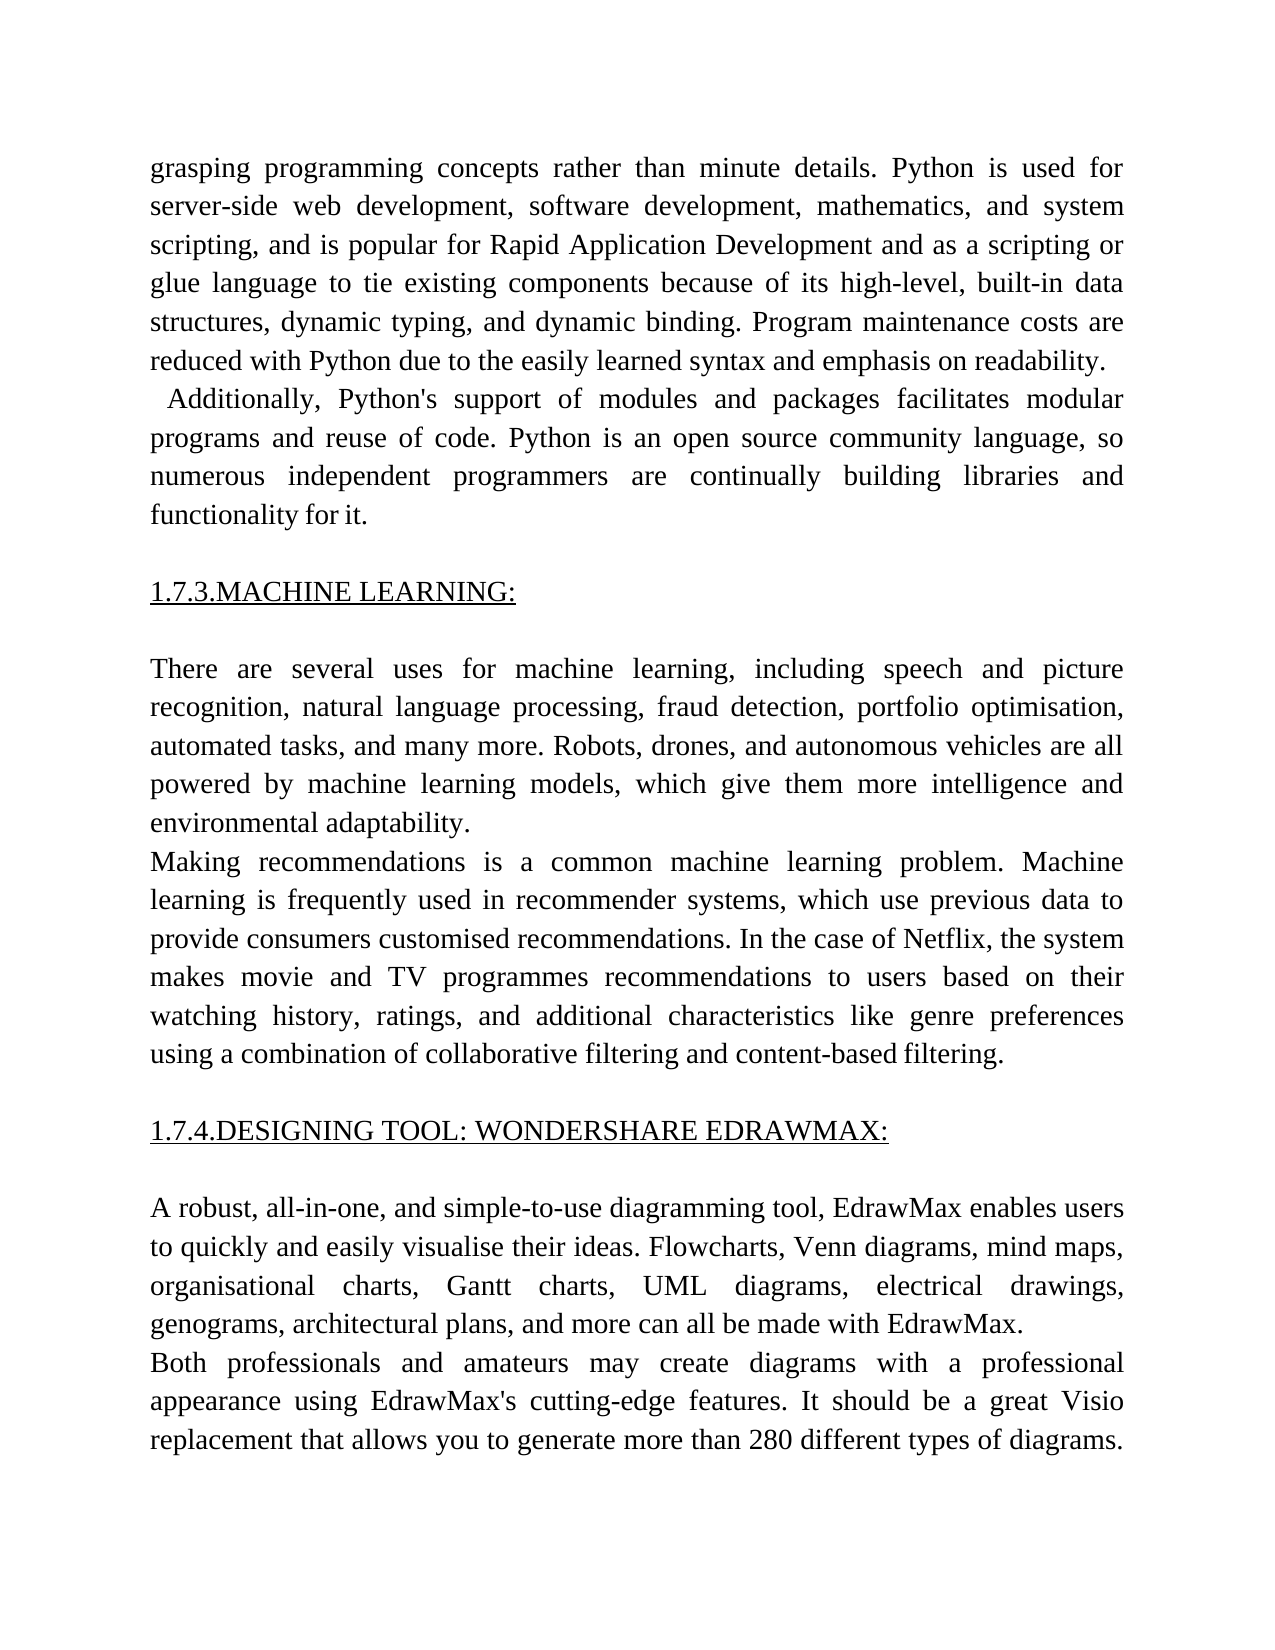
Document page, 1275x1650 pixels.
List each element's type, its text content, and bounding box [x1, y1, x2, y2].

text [150, 1345, 1125, 1455]
text 1.7.3.MACHINE LEARNING: [150, 574, 1125, 607]
text A robust, all-in-one, and simple-to-use diagramming tool, EdrawMax enables users to quickly and easily visualise their ideas. Flowcharts, Venn diagrams, mind maps, organisational charts, Gantt charts, UML diagrams, electrical drawings, genograms, architectural plans, and more can all be made with EdrawMax. [150, 1191, 1125, 1340]
text Additionally, Python's support of modules and packages facilitates modular programs and reuse of code. Python is an open source community language, so numerous independent programmers are continually building libraries and functionality for it. [150, 381, 1125, 530]
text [150, 150, 1125, 376]
text There are several uses for machine learning, including speech and picture recognition, natural language processing, fraud detection, portfolio optimisation, automated tasks, and many more. Robots, drones, and autonomous vehicles are all powered by machine learning models, which give them more intelligence and environmental adaptability. [150, 651, 1125, 839]
text Making recommendations is a common machine learning problem. Machine learning is frequently used in recommender systems, which use previous data to provide consumers customised recommendations. In the case of Netflix, the system makes movie and TV programmes recommendations to users based on their watching history, ratings, and additional characteristics like genre preferences using a combination of collaborative filtering and content-based filtering. [150, 844, 1125, 1070]
text 1.7.4.DESIGNING TOOL: WONDERSHARE EDRAWMAX: [150, 1113, 1125, 1147]
